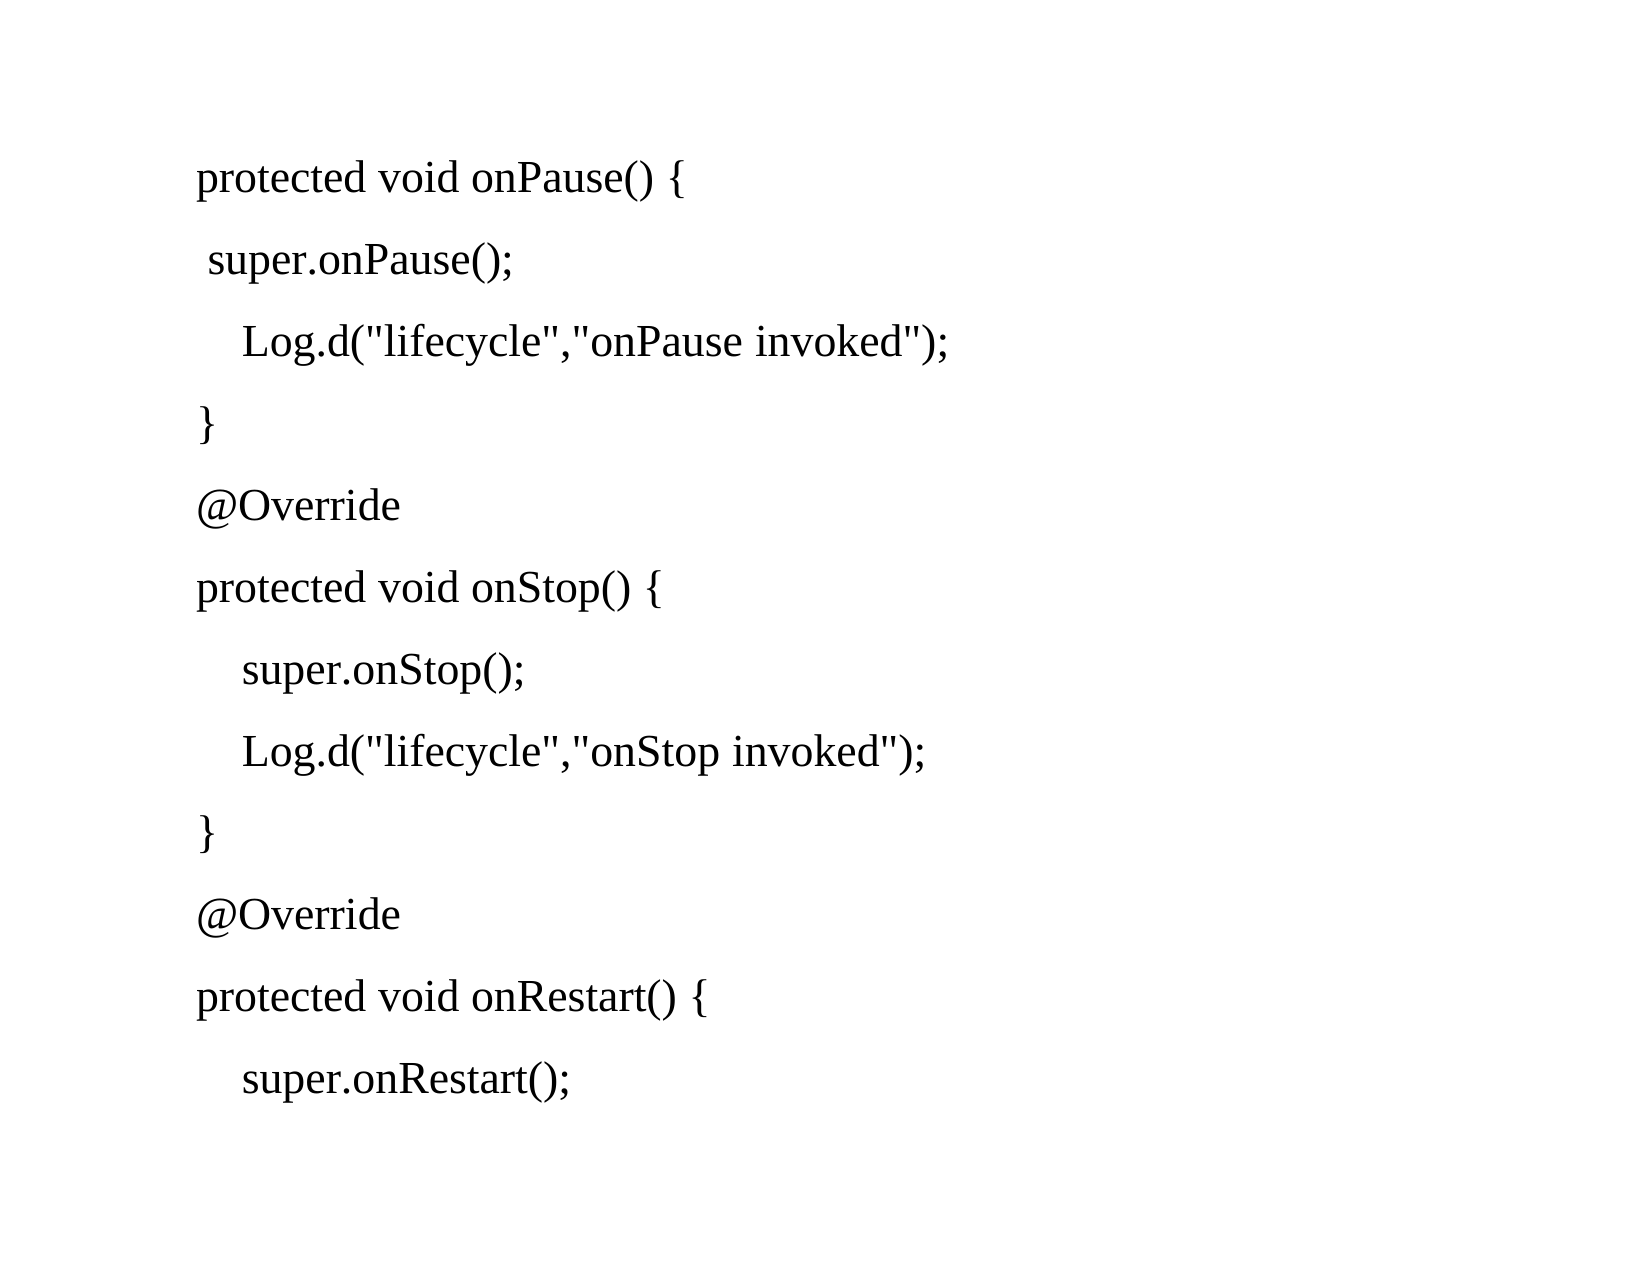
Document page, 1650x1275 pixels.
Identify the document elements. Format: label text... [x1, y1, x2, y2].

text protected void onStop() { [150, 559, 1500, 612]
text Log.d("lifecycle","onPause invoked"); [150, 314, 1500, 366]
text Log.d("lifecycle","onStop invoked"); [150, 723, 1500, 776]
text } [150, 805, 1500, 858]
text protected void onRestart() { [150, 969, 1500, 1021]
text super.onPause(); [150, 232, 1500, 284]
text } [150, 396, 1500, 448]
text @Override [150, 887, 1500, 939]
text super.onStop(); [150, 641, 1500, 694]
text super.onRestart(); [150, 1051, 1500, 1103]
text protected void onPause() { [150, 150, 1500, 203]
text @Override [150, 477, 1500, 530]
